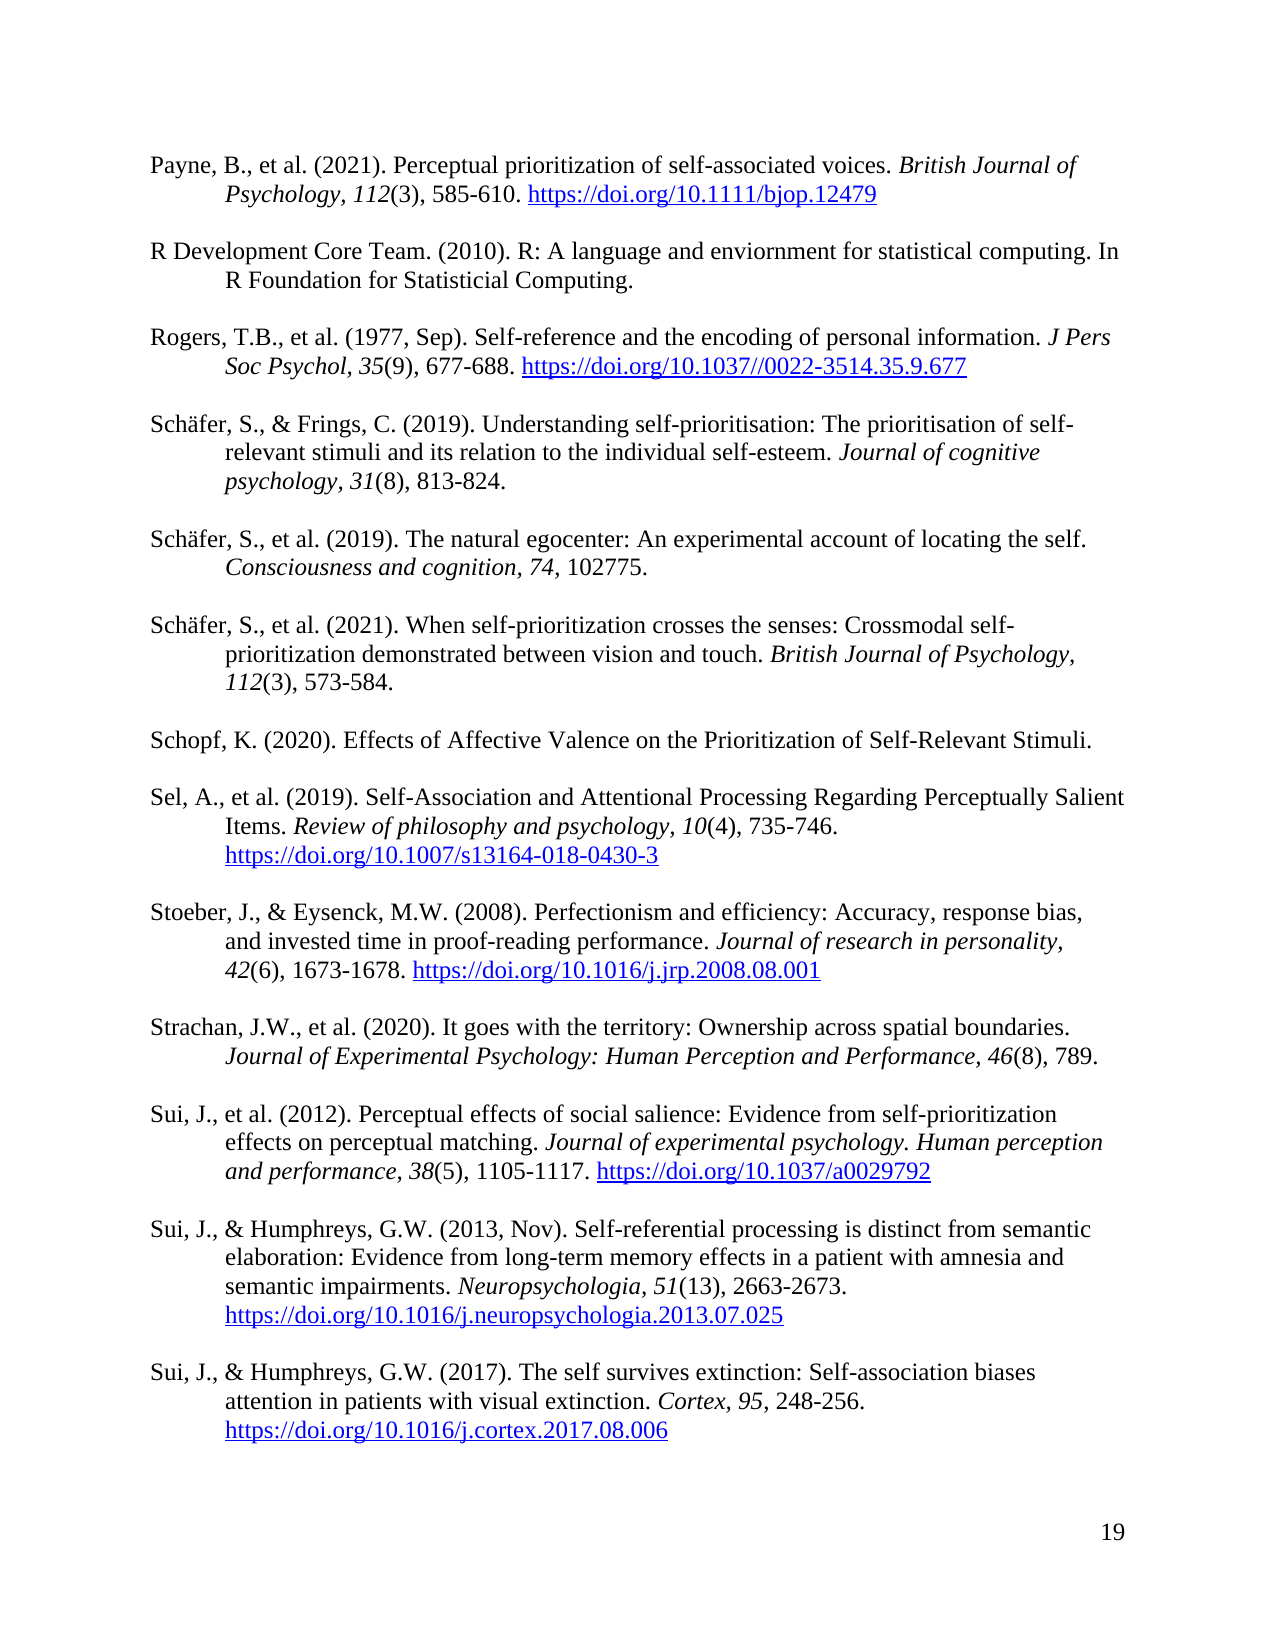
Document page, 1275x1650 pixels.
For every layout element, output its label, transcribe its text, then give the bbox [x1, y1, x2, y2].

text Sel, A., et al. (2019). Self-Association and Attentional Processing Regarding Perceptually Salient Items. Review of philosophy and psychology, 10(4), 735-746. https://doi.org/10.1007/s13164-018-0430-3 [150, 782, 1125, 869]
text Schäfer, S., et al. (2021). When self‐prioritization crosses the senses: Crossmodal self‐prioritization demonstrated between vision and touch. British Journal of Psychology, 112(3), 573-584. [150, 610, 1125, 696]
text Schopf, K. (2020). Effects of Affective Valence on the Prioritization of Self-Relevant Stimuli. [150, 725, 1125, 754]
text Sui, J., & Humphreys, G.W. (2017). The self survives extinction: Self-association biases attention in patients with visual extinction. Cortex, 95, 248-256. https://doi.org/10.1016/j.cortex.2017.08.006 [150, 1357, 1125, 1444]
text Rogers, T.B., et al. (1977, Sep). Self-reference and the encoding of personal information. J Pers Soc Psychol, 35(9), 677-688. https://doi.org/10.1037//0022-3514.35.9.677 [150, 322, 1125, 380]
text Schäfer, S., et al. (2019). The natural egocenter: An experimental account of locating the self. Consciousness and cognition, 74, 102775. [150, 524, 1125, 581]
text Payne, B., et al. (2021). Perceptual prioritization of self‐associated voices. British Journal of Psychology, 112(3), 585-610. https://doi.org/10.1111/bjop.12479 [150, 150, 1125, 207]
text Stoeber, J., & Eysenck, M.W. (2008). Perfectionism and efficiency: Accuracy, response bias, and invested time in proof-reading performance. Journal of research in personality, 42(6), 1673-1678. https://doi.org/10.1016/j.jrp.2008.08.001 [150, 897, 1125, 984]
text Schäfer, S., & Frings, C. (2019). Understanding self-prioritisation: The prioritisation of self-relevant stimuli and its relation to the individual self-esteem. Journal of cognitive psychology, 31(8), 813-824. [150, 409, 1125, 495]
text Sui, J., et al. (2012). Perceptual effects of social salience: Evidence from self-prioritization effects on perceptual matching. Journal of experimental psychology. Human perception and performance, 38(5), 1105-1117. https://doi.org/10.1037/a0029792 [150, 1099, 1125, 1185]
text Strachan, J.W., et al. (2020). It goes with the territory: Ownership across spatial boundaries. Journal of Experimental Psychology: Human Perception and Performance, 46(8), 789. [150, 1012, 1125, 1070]
text R Development Core Team. (2010). R: A language and enviornment for statistical computing. In R Foundation for Statisticial Computing. [150, 236, 1125, 294]
text Sui, J., & Humphreys, G.W. (2013, Nov). Self-referential processing is distinct from semantic elaboration: Evidence from long-term memory effects in a patient with amnesia and semantic impairments. Neuropsychologia, 51(13), 2663-2673. https://doi.org/10.1016/j.neuropsychologia.2013.07.025 [150, 1214, 1125, 1329]
